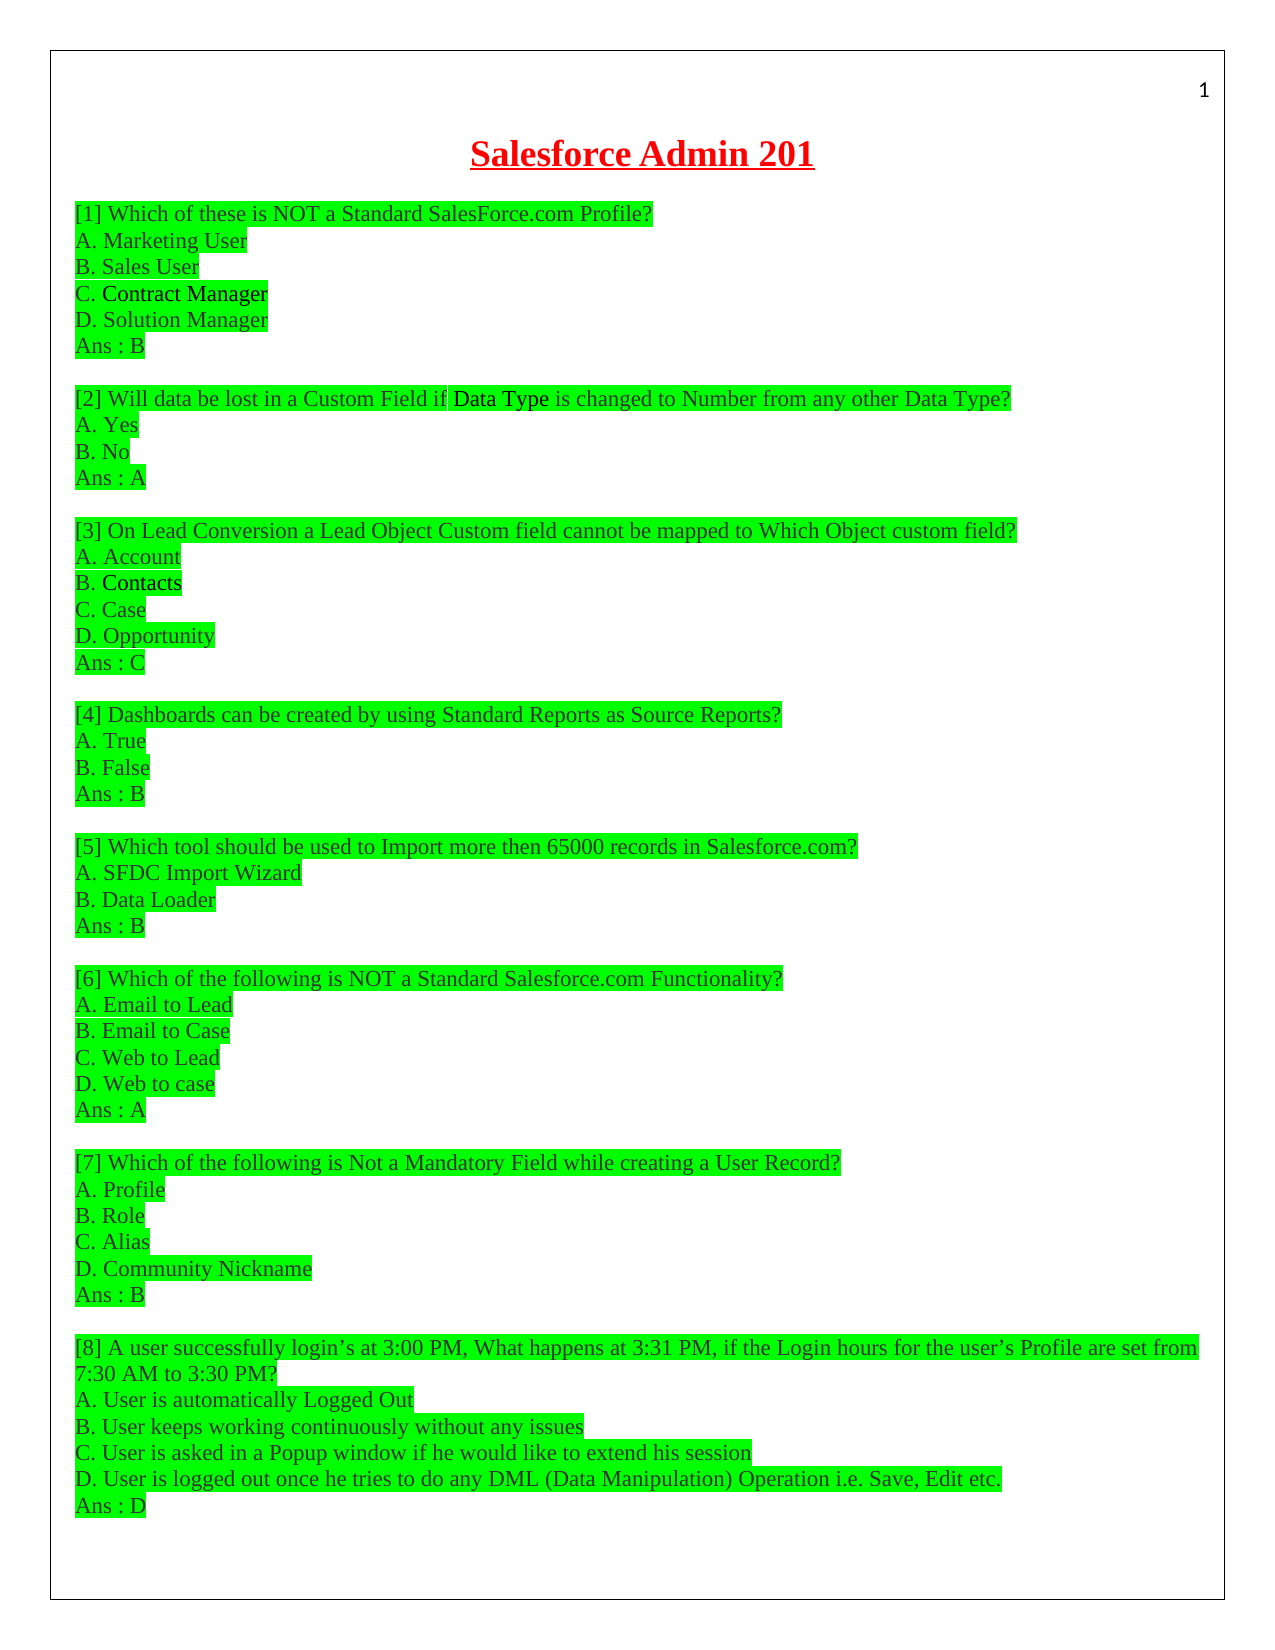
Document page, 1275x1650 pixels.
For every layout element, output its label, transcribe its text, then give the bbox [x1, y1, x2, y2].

text [8] A user successfully login’s at 3:00 PM, What happens at 3:31 PM, if the Login hours for the user’s Profile are set from 7:30 AM to 3:30 PM? A. User is automatically Logged Out B. User keeps working continuously without any issues C. User is asked in a Popup window if he would like to extend his session D. User is logged out once he tries to do any DML (Data Manipulation) Operation i.e. Save, Edit etc. Ans : D [146, 1334, 1209, 1518]
text [4] Dashboards can be created by using Standard Reports as Source Reports? A. True B. False Ans : B [145, 701, 1209, 807]
text [5] Which tool should be used to Import more then 65000 records in Salesforce.com? A. SFDC Import Wizard B. Data Loader Ans : B [145, 833, 1209, 938]
text [1] Which of these is NOT a Standard SalesForce.com Profile? A. Marketing User B. Sales User C. Contract Manager D. Solution Manager Ans : B [75, 201, 1209, 359]
text [6] Which of the following is NOT a Standard Salesforce.com Functionality? A. Email to Lead B. Email to Case C. Web to Lead D. Web to case Ans : A [75, 965, 1209, 1123]
text [2] Will data be lost in a Custom Field if Data Type is changed to Number from any other Data Type? A. Yes B. No Ans : A [130, 385, 1209, 490]
text Salesforce Admin 201 [75, 131, 1209, 174]
text [3] On Lead Conversion a Lead Object Custom field cannot be mapped to Which Object custom field? A. Account B. Contacts C. Case D. Opportunity Ans : C [75, 517, 1209, 675]
text [7] Which of the following is Not a Mandatory Field while creating a User Record? A. Profile B. Role C. Alias D. Community Nickname Ans : B [145, 1149, 1209, 1307]
